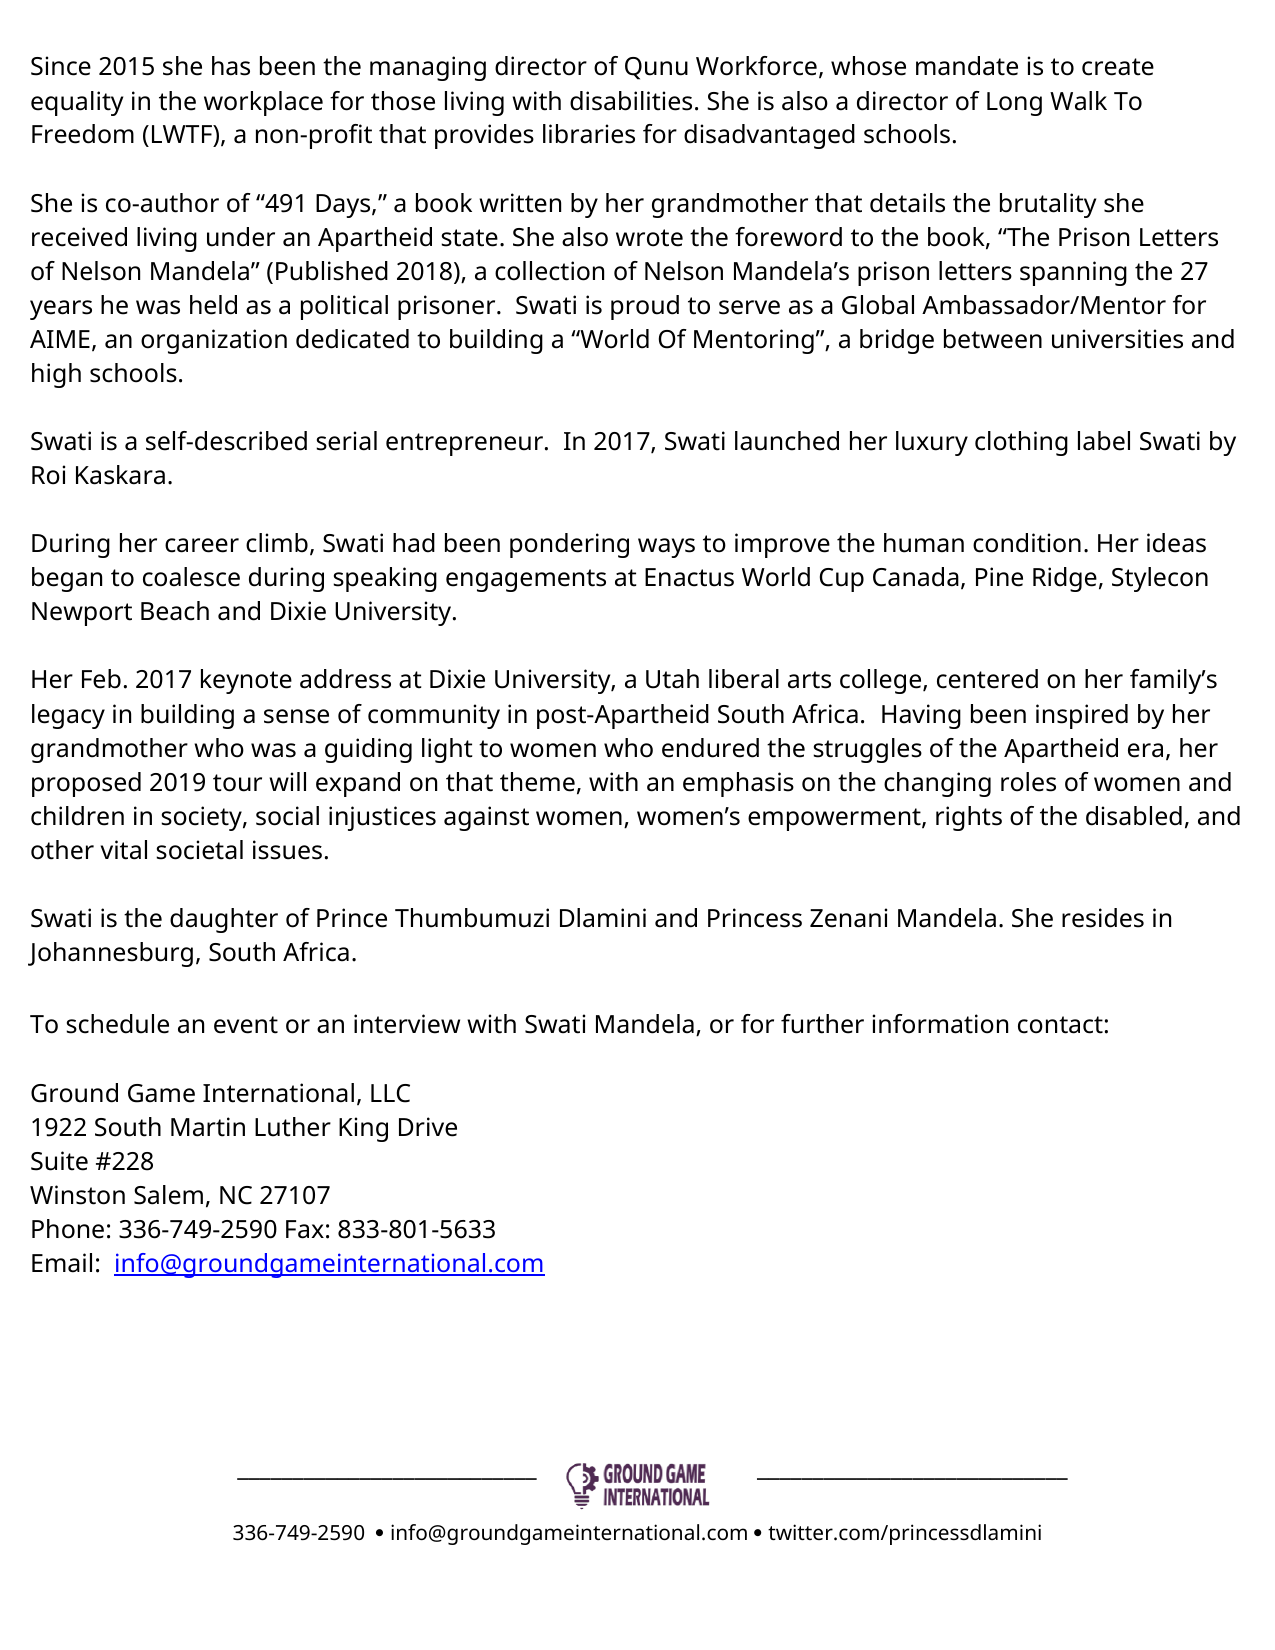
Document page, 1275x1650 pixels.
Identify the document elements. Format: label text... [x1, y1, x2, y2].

text Phone: 336-749-2590 Fax: 833-801-5633 [30, 1211, 1245, 1246]
text Since 2015 she has been the managing director of Qunu Workforce, whose mandate is to create equality in the workplace for those living with disabilities. She is also a director of Long Walk To Freedom (LWTF), a non-profit that provides libraries for disadvantaged schools. [30, 49, 1245, 151]
text During her career climb, Swati had been pondering ways to improve the human condition. Her ideas began to coalesce during speaking engagements at Enactus World Cup Canada, Pine Ridge, Stylecon Newport Beach and Dixie University. [30, 526, 1245, 628]
text Winston Salem, NC 27107 [30, 1177, 1245, 1211]
text 1922 South Martin Luther King Drive [30, 1109, 1245, 1143]
text Swati is a self-described serial entrepreneur. In 2017, Swati launched her luxury clothing label Swati by Roi Kaskara. [30, 424, 1245, 492]
text Swati is the daughter of Prince Thumbumuzi Dlamini and Princess Zenani Mandela. She resides in Johannesburg, South Africa. [30, 901, 1245, 969]
text Suite #228 [30, 1143, 1245, 1177]
text She is co-author of “491 Days,” a book written by her grandmother that details the brutality she received living under an Apartheid state. She also wrote the foreword to the book, “The Prison Letters of Nelson Mandela” (Published 2018), a collection of Nelson Mandela’s prison letters spanning the 27 years he was held as a political prisoner. Swati is proud to serve as a Global Ambassador/Mentor for AIME, an organization dedicated to building a “World Of Mentoring”, a bridge between universities and high schools. [30, 185, 1245, 390]
picture [562, 1450, 713, 1519]
text Ground Game International, LLC [30, 1075, 1245, 1109]
text To schedule an event or an interview with Swati Mandela, or for further information contact: [30, 1007, 1245, 1041]
text Her Feb. 2017 keynote address at Dixie University, a Utah liberal arts college, centered on her family’s legacy in building a sense of community in post-Apartheid South Africa. Having been inspired by her grandmother who was a guiding light to women who endured the struggles of the Apartheid era, her proposed 2019 tour will expand on that theme, with an emphasis on the changing roles of women and children in society, social injustices against women, women’s empowerment, rights of the disabled, and other vital societal issues. [30, 662, 1245, 867]
text Email: info@groundgameinternational.com [30, 1246, 1245, 1279]
